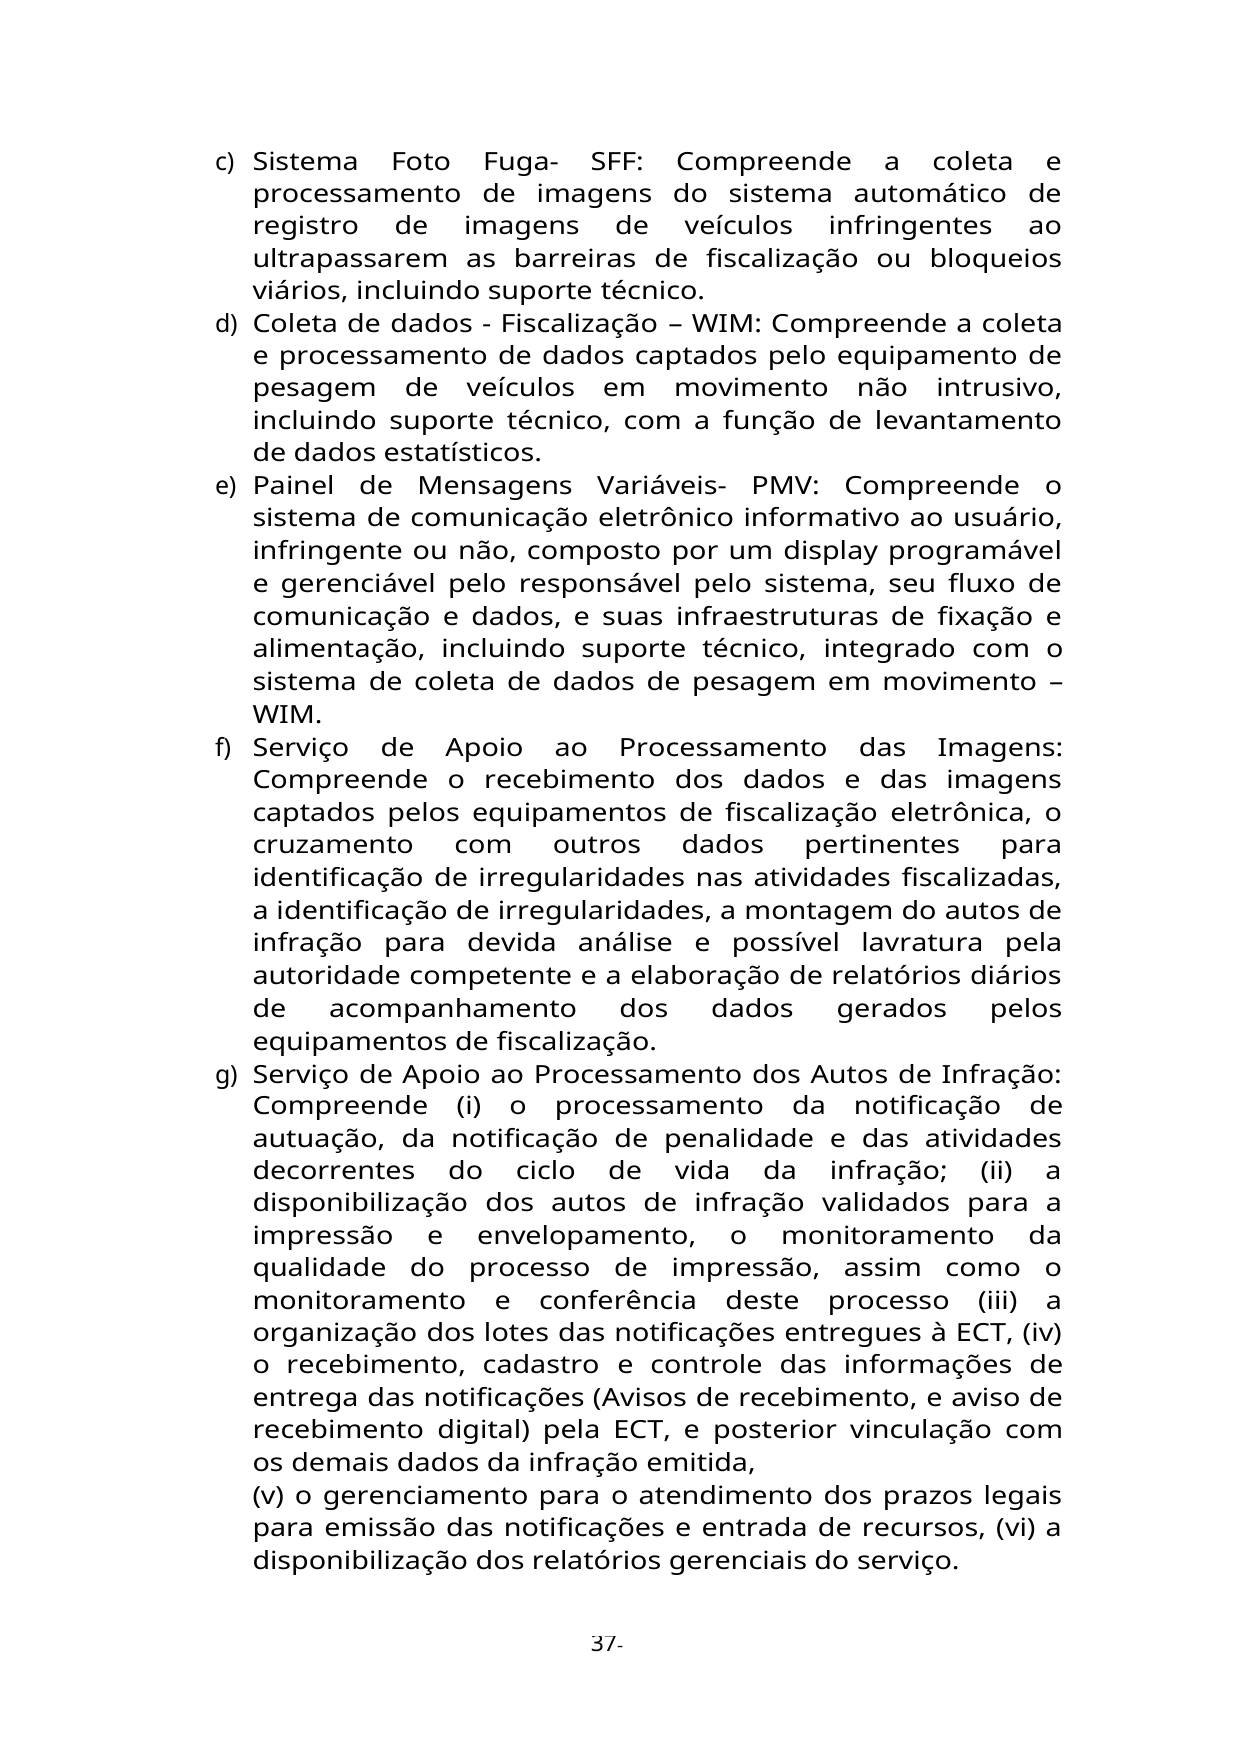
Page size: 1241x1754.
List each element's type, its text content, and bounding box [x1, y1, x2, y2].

list Sistema Foto Fuga- SFF: Compreende a coleta e processamento de imagens do sistema automático de registro de imagens de veículos infringentes ao ultrapassarem as barreiras de fiscalização ou bloqueios viários, incluindo suporte técnico. [215, 145, 1063, 307]
list Serviço de Apoio ao Processamento dos Autos de Infração: Compreende (i) o processamento da notificação de autuação, da notificação de penalidade e das atividades decorrentes do ciclo de vida da infração; (ii) a disponibilização dos autos de infração validados para a impressão e envelopamento, o monitoramento da qualidade do processo de impressão, assim como o monitoramento e conferência deste processo (iii) a organização dos lotes das notificações entregues à ECT, (iv) o recebimento, cadastro e controle das informações de entrega das notificações (Avisos de recebimento, e aviso de recebimento digital) pela ECT, e posterior vinculação com os demais dados da infração emitida, [215, 1057, 1063, 1478]
list Painel de Mensagens Variáveis- PMV: Compreende o sistema de comunicação eletrônico informativo ao usuário, infringente ou não, composto por um display programável e gerenciável pelo responsável pelo sistema, seu fluxo de comunicação e dados, e suas infraestruturas de fixação e alimentação, incluindo suporte técnico, integrado com o sistema de coleta de dados de pesagem em movimento – WIM. [215, 469, 1063, 730]
list Coleta de dados - Fiscalização – WIM: Compreende a coleta e processamento de dados captados pelo equipamento de pesagem de veículos em movimento não intrusivo, incluindo suporte técnico, com a função de levantamento de dados estatísticos. [215, 307, 1063, 469]
text (v) o gerenciamento para o atendimento dos prazos legais para emissão das notificações e entrada de recursos, (vi) a disponibilização dos relatórios gerenciais do serviço. [252, 1478, 1063, 1576]
list Serviço de Apoio ao Processamento das Imagens: Compreende o recebimento dos dados e das imagens captados pelos equipamentos de fiscalização eletrônica, o cruzamento com outros dados pertinentes para identificação de irregularidades nas atividades fiscalizadas, a identificação de irregularidades, a montagem do autos de infração para devida análise e possível lavratura pela autoridade competente e a elaboração de relatórios diários de acompanhamento dos dados gerados pelos equipamentos de fiscalização. [215, 730, 1063, 1057]
